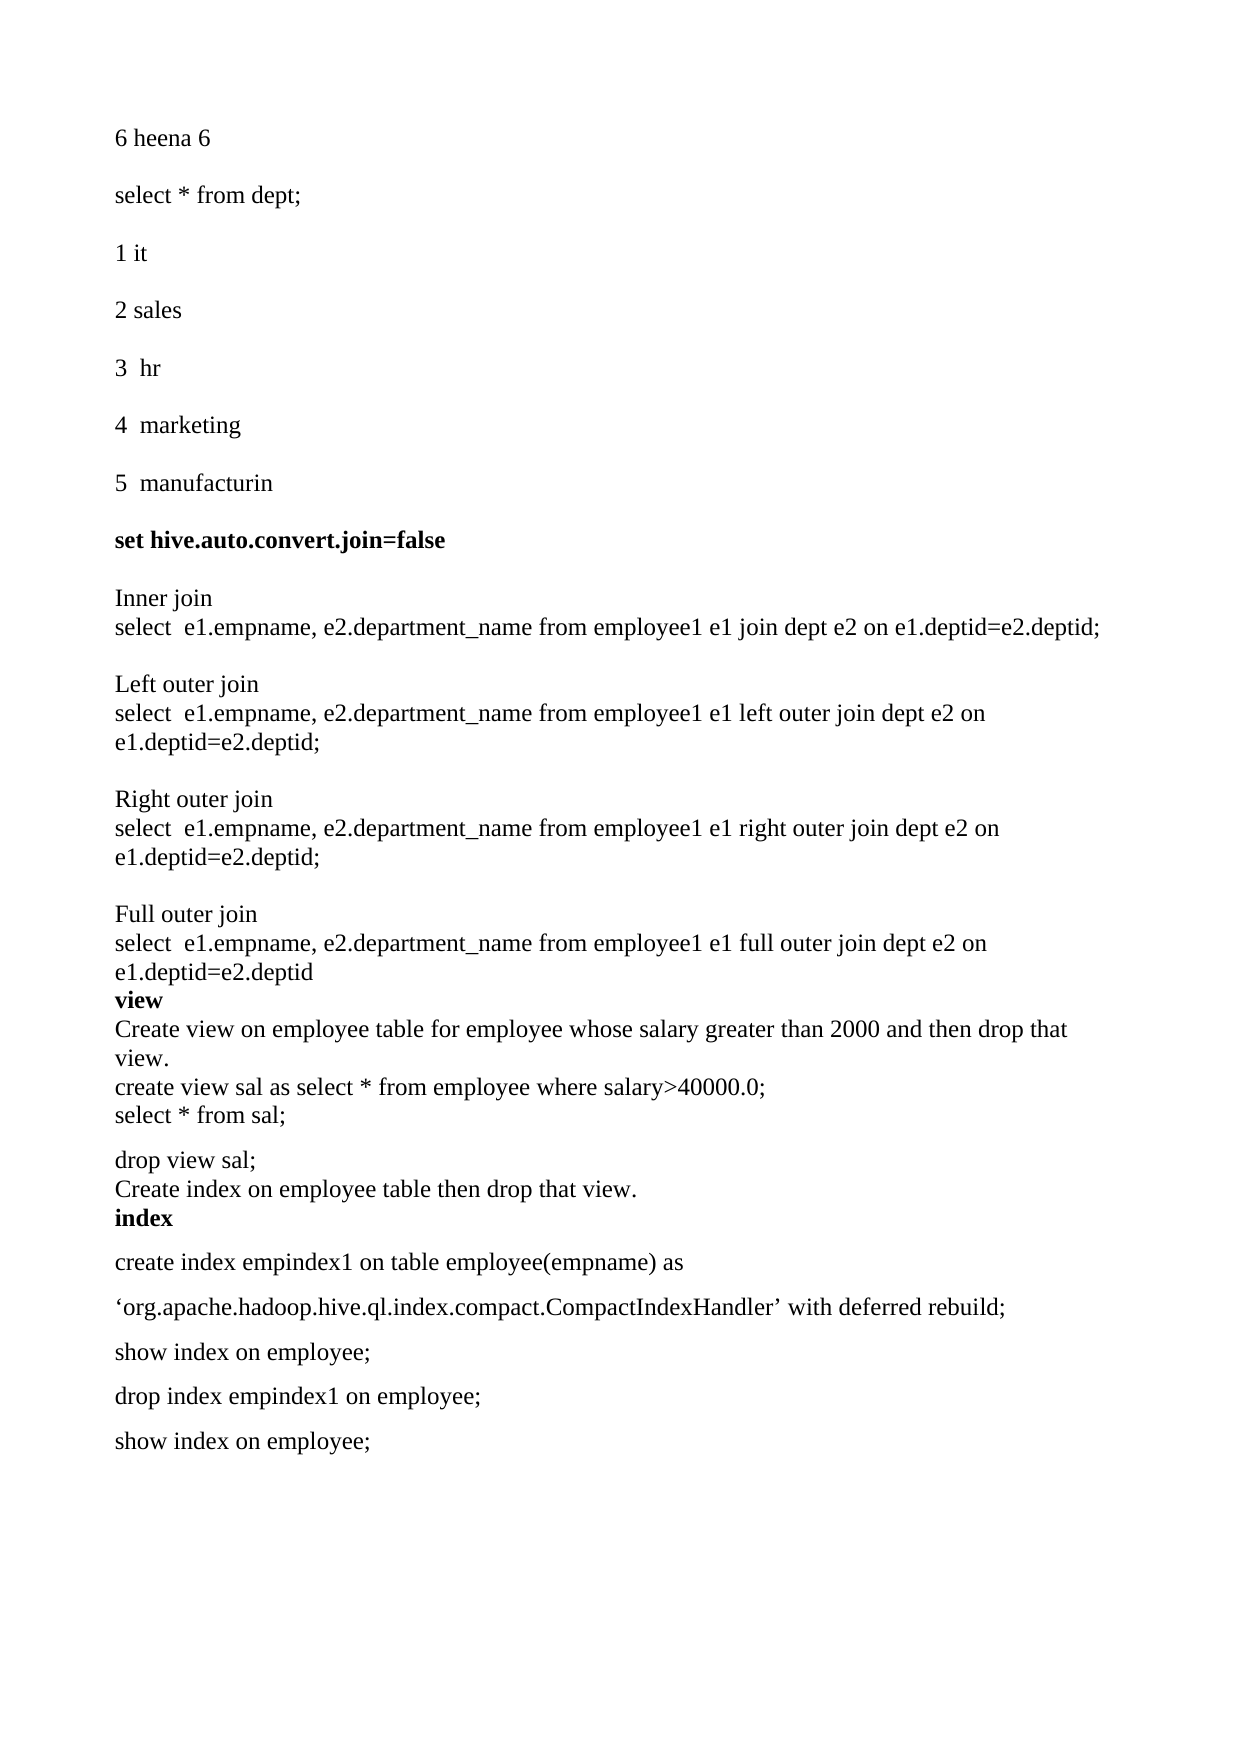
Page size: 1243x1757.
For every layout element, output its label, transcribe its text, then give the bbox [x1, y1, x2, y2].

text select * from sal; [114, 1100, 1120, 1129]
text select * from dept; [114, 180, 1120, 209]
text create index empindex1 on table employee(empname) as [114, 1247, 1120, 1276]
text select e1.empname, e2.department_name from employee1 e1 left outer join dept e2 on e1.deptid=e2.deptid; [114, 698, 1120, 755]
text show index on employee; [114, 1426, 1120, 1455]
text 3 hr [114, 353, 1120, 382]
text 6 heena 6 [114, 123, 1120, 152]
text Create view on employee table for employee whose salary greater than 2000 and then drop that view. [114, 1014, 1120, 1072]
text ‘org.apache.hadoop.hive.ql.index.compact.CompactIndexHandler’ with deferred rebuild; [114, 1292, 1120, 1321]
text select e1.empname, e2.department_name from employee1 e1 join dept e2 on e1.deptid=e2.deptid; [114, 612, 1120, 640]
text Inner join [114, 583, 1120, 612]
text 5 manufacturin [114, 468, 1120, 497]
text select e1.empname, e2.department_name from employee1 e1 right outer join dept e2 on e1.deptid=e2.deptid; [114, 813, 1120, 870]
text 4 marketing [114, 410, 1120, 439]
text Right outer join [114, 784, 1120, 813]
text Create index on employee table then drop that view. [114, 1174, 1120, 1203]
text Left outer join [114, 669, 1120, 698]
text show index on employee; [114, 1337, 1120, 1365]
text set hive.auto.convert.join=false [114, 525, 1120, 554]
text select e1.empname, e2.department_name from employee1 e1 full outer join dept e2 on e1.deptid=e2.deptid [114, 928, 1120, 985]
text index [114, 1203, 1120, 1231]
text create view sal as select * from employee where salary>40000.0; [114, 1072, 1120, 1100]
text view [114, 985, 1120, 1014]
text 1 it [114, 238, 1120, 267]
text 2 sales [114, 295, 1120, 324]
text drop view sal; [114, 1145, 1120, 1174]
text Full outer join [114, 899, 1120, 928]
text drop index empindex1 on employee; [114, 1381, 1120, 1410]
